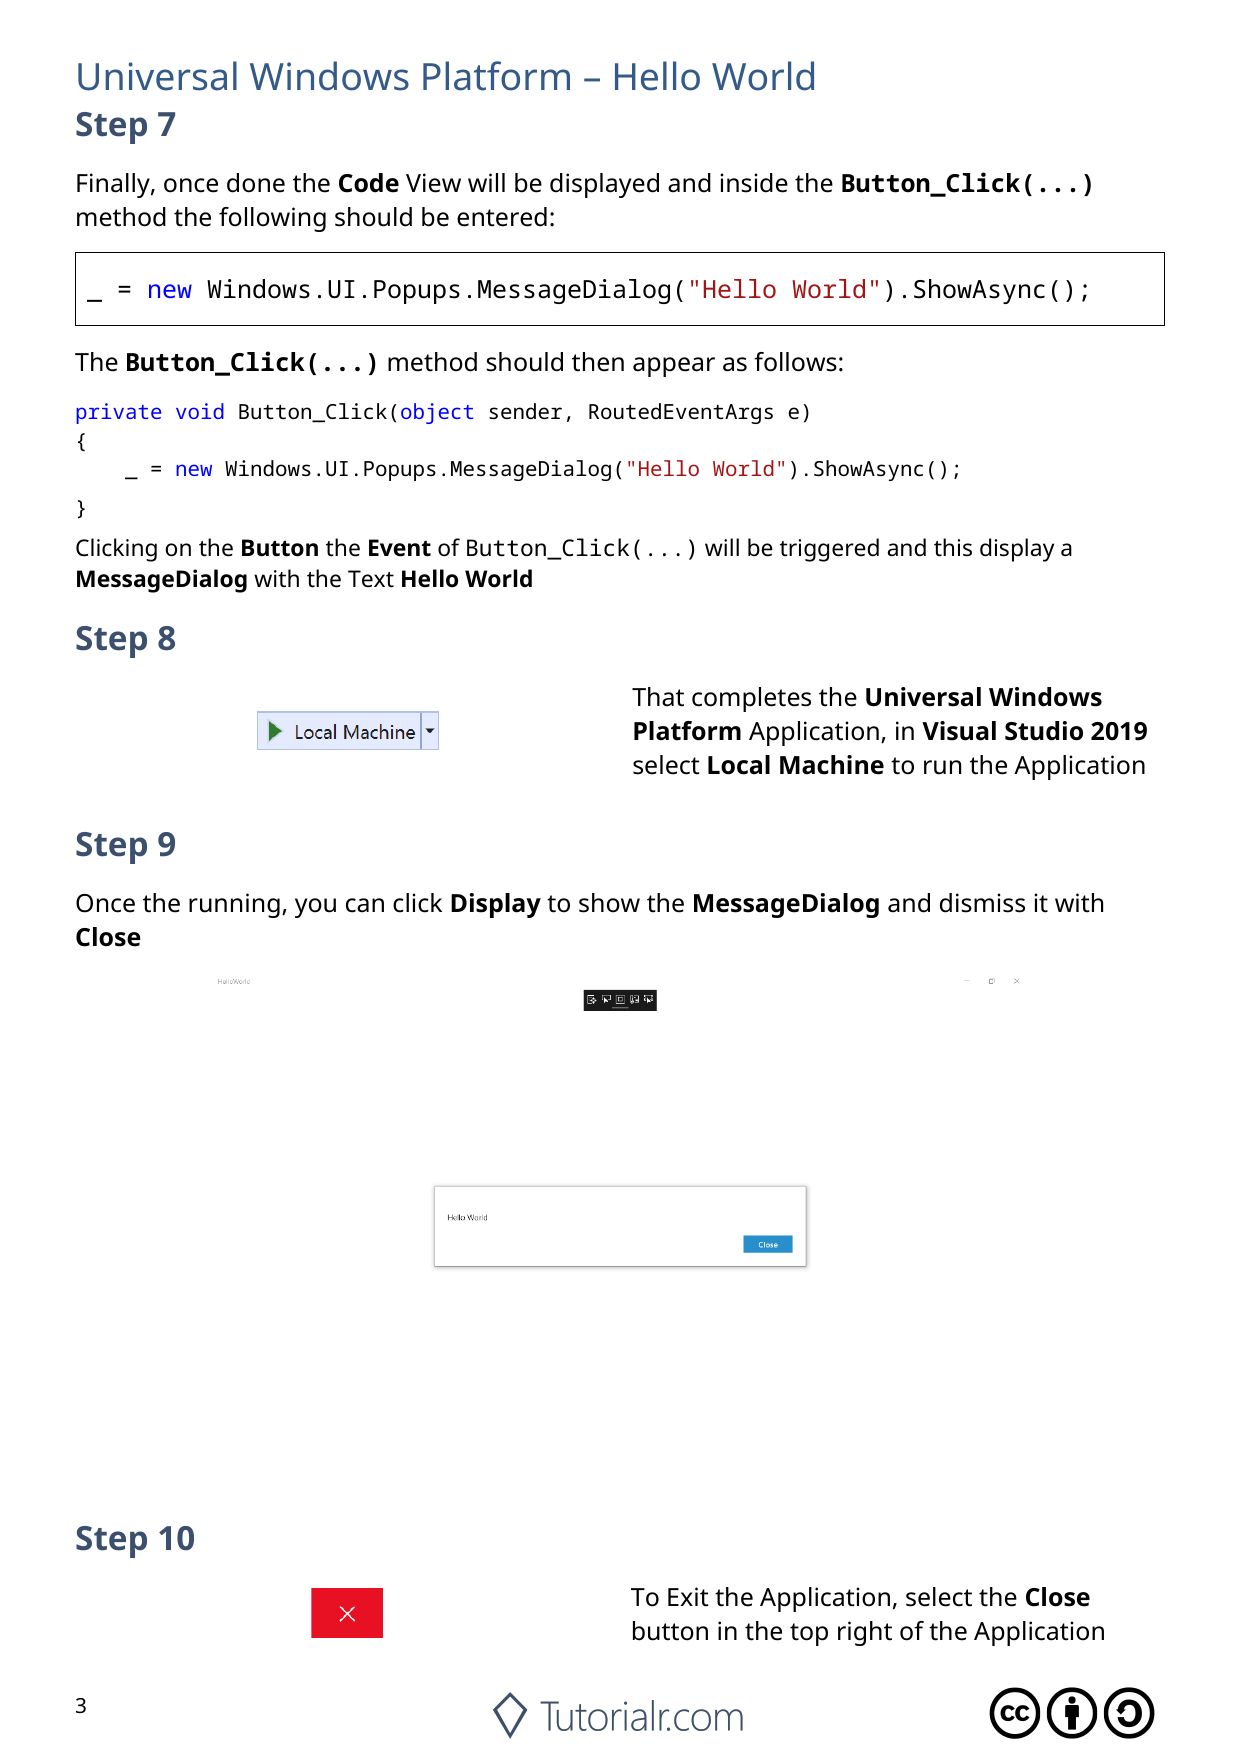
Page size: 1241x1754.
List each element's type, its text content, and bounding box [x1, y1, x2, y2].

picture [977, 1681, 1167, 1745]
text Once the running, you can click Display to show the MessageDialog and dismiss it with Close [75, 885, 1165, 953]
text Finally, once done the Code View will be displayed and inside the Button_Click(...) method the following should be entered: [75, 165, 1165, 233]
table_header [75, 1561, 619, 1666]
table_header [75, 661, 621, 800]
text Clicking on the Button the Event of Button_Click(...) will be triggered and this display a MessageDialog with the Text Hello World [75, 532, 1165, 594]
picture [311, 1588, 383, 1638]
text { [75, 426, 1165, 454]
subtitle Step 8 [75, 615, 1165, 661]
table_header That completes the Universal Windows Platform Application, in Visual Studio 2019 select Local Machine to run the Application [621, 661, 1165, 800]
picture [211, 972, 1029, 1495]
subtitle Step 7 [75, 101, 1165, 146]
text _ = new Windows.UI.Popups.MessageDialog("Hello World").ShowAsync(); [75, 454, 1165, 483]
subtitle Step 9 [75, 821, 1165, 867]
text The Button_Click(...) method should then appear as follows: [75, 344, 1165, 378]
table_header _ = new Windows.UI.Popups.MessageDialog("Hello World").ShowAsync(); [76, 253, 1164, 325]
text } [75, 493, 1165, 521]
subtitle Step 10 [75, 1515, 1165, 1561]
picture [487, 1692, 753, 1739]
text private void Button_Click(object sender, RoutedEventArgs e) [75, 397, 1165, 426]
table_header To Exit the Application, select the Close button in the top right of the Application [619, 1561, 1165, 1666]
picture [257, 711, 439, 750]
